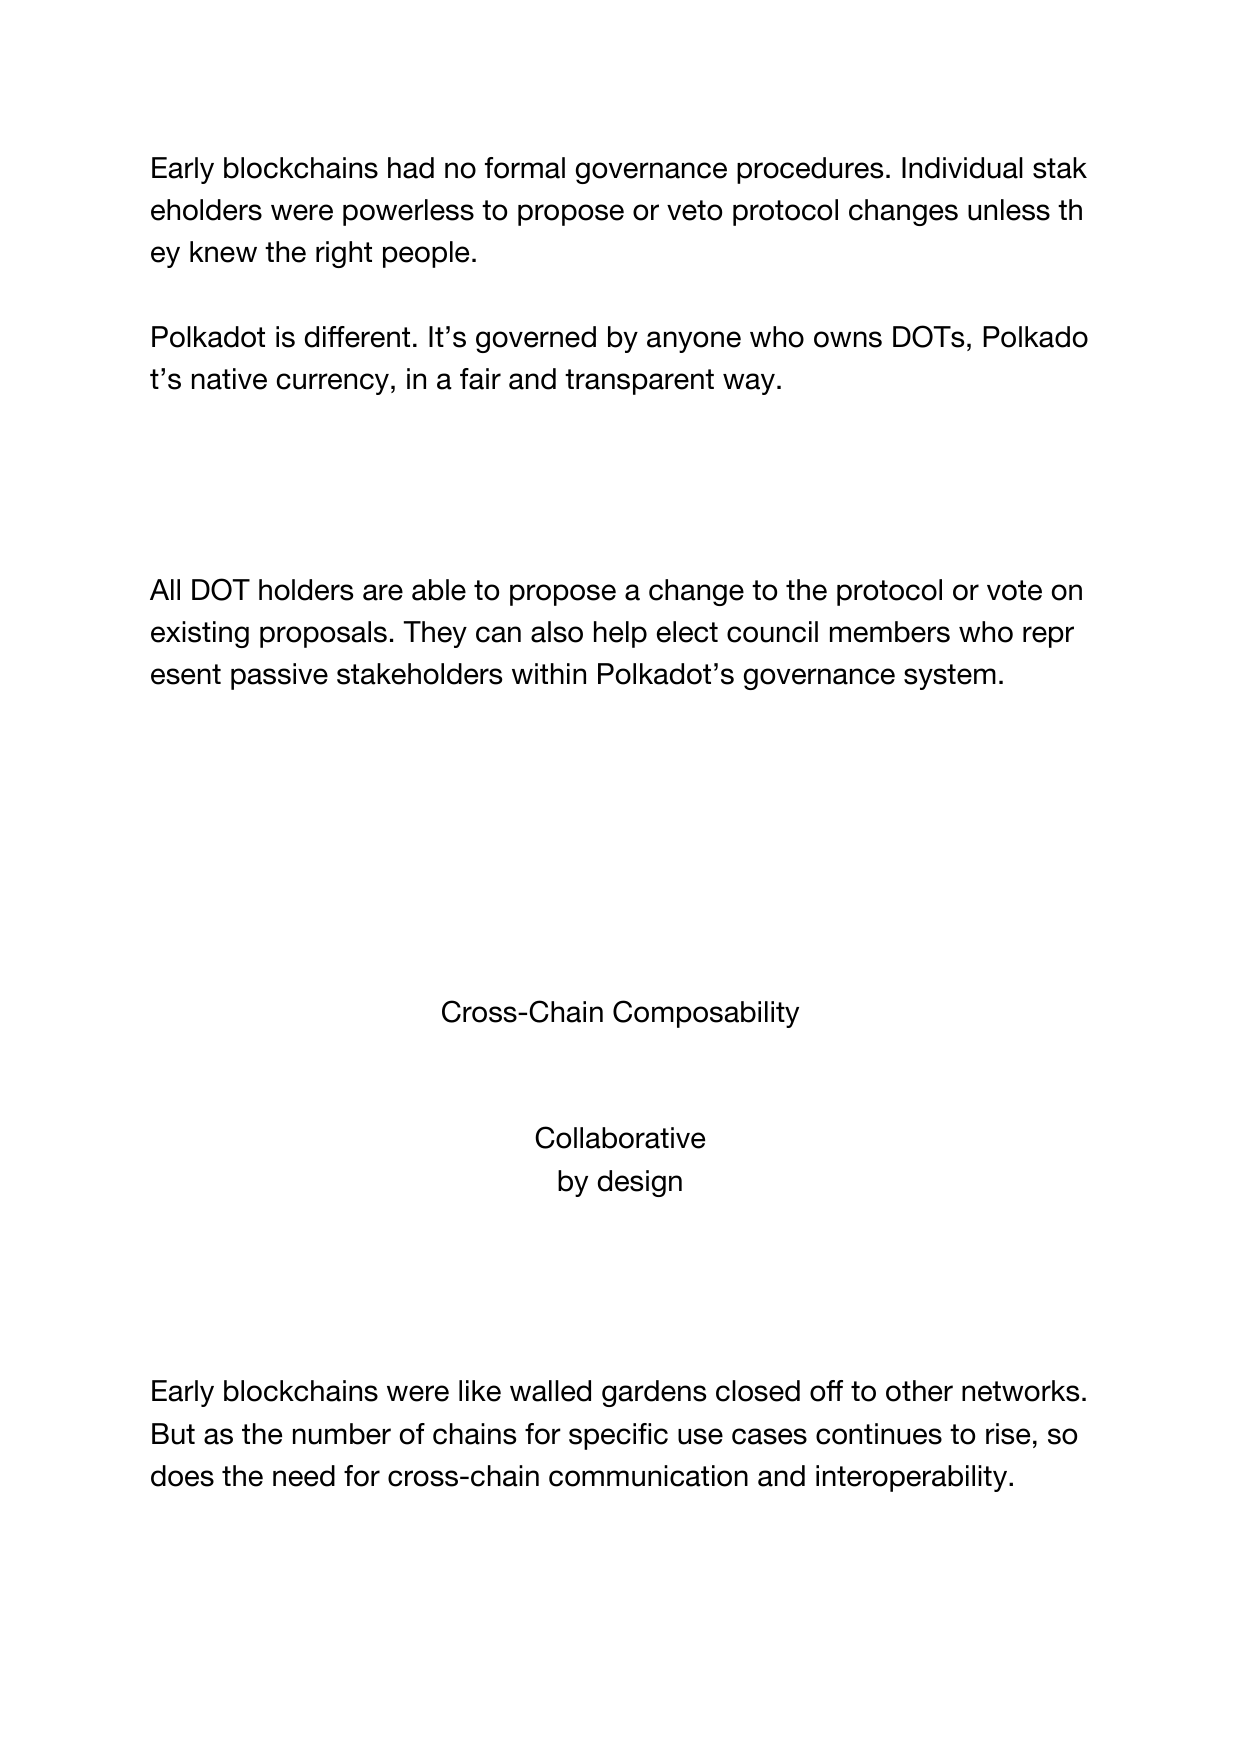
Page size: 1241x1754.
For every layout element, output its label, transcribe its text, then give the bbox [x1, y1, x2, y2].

text All DOT holders are able to propose a change to the protocol or vote on existing proposals. They can also help elect council members who represent passive stakeholders within Polkadot’s governance system. [150, 572, 1090, 693]
text by design [150, 1162, 1090, 1199]
text Collaborative [150, 1120, 1090, 1157]
text Polkadot is different. It’s governed by anyone who owns DOTs, Polkadot’s native currency, in a fair and transparent way. [150, 319, 1090, 398]
text Cross-Chain Composability [150, 994, 1090, 1031]
